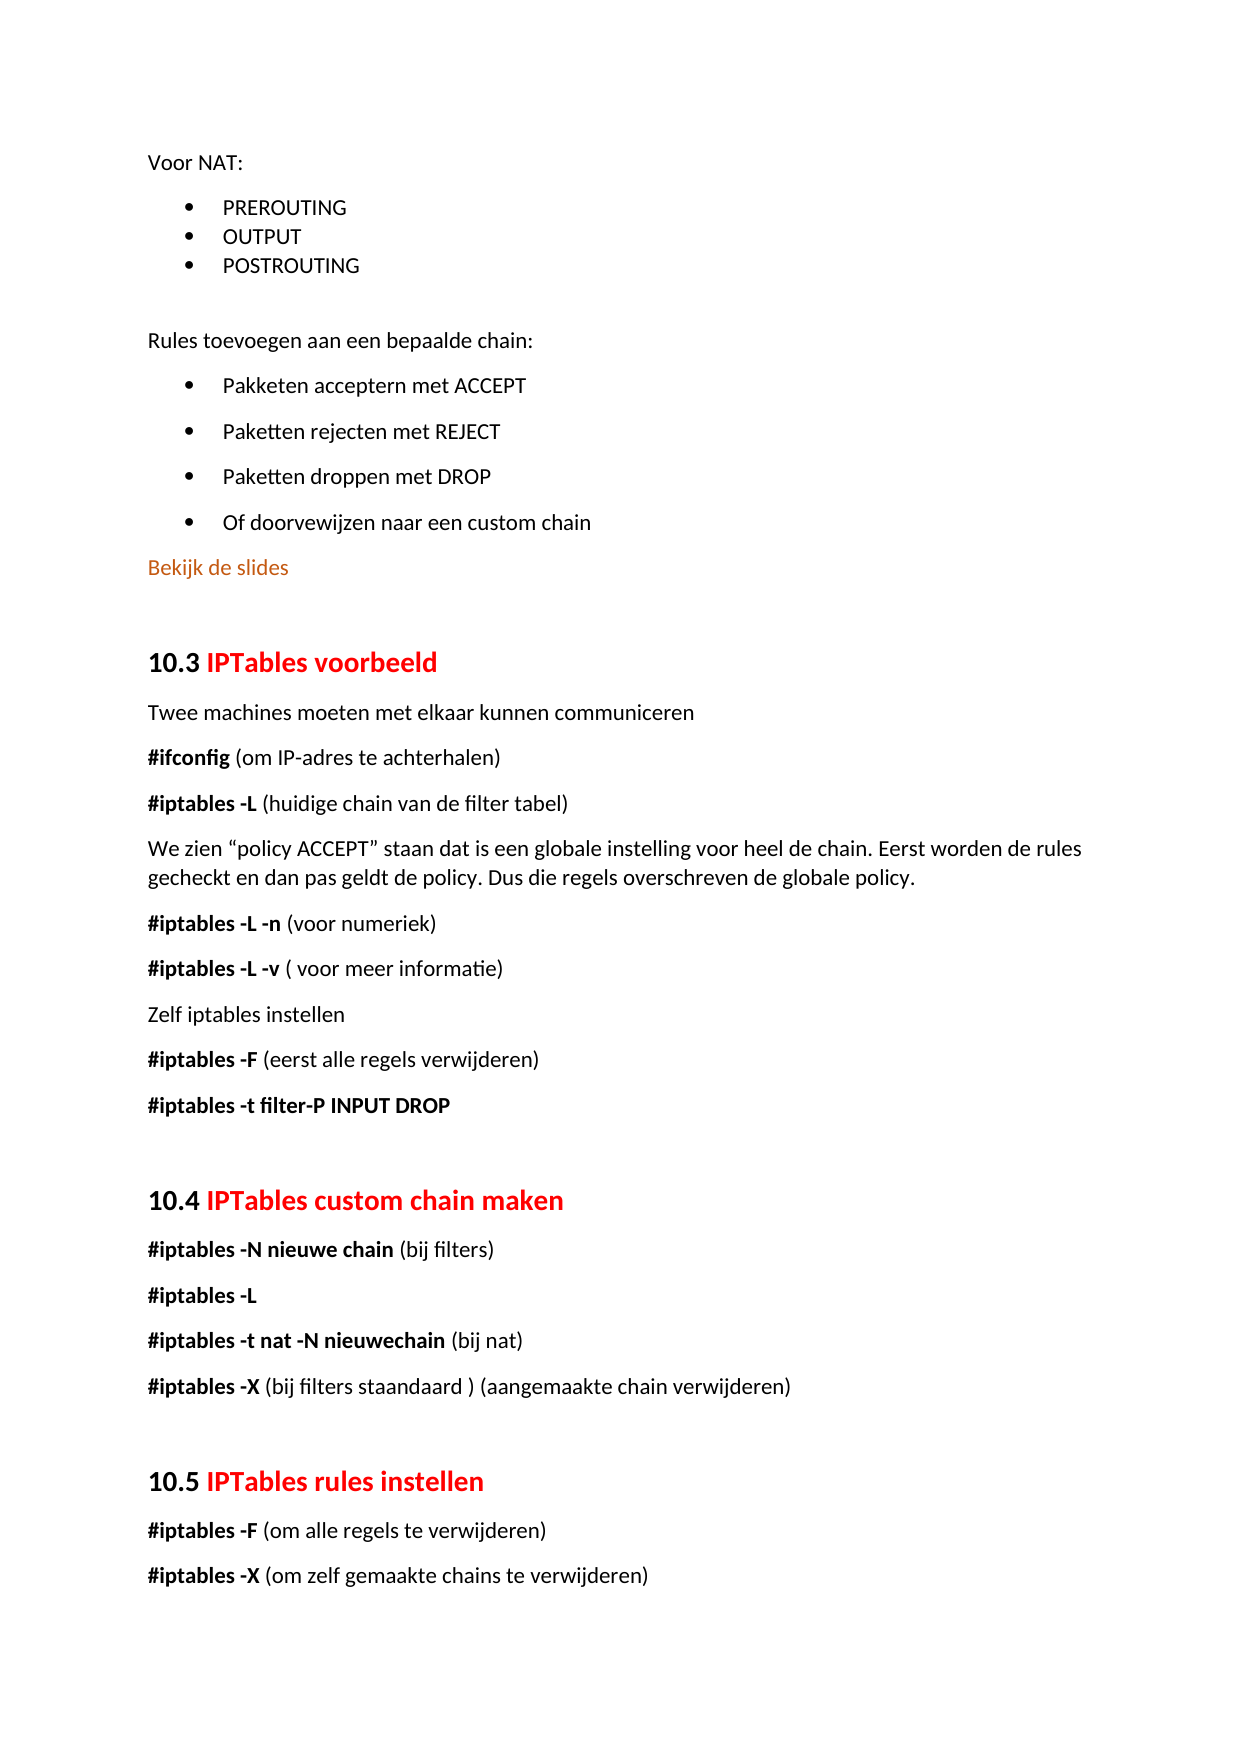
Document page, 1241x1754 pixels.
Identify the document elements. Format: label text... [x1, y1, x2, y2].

text #iptables -L -n (voor numeriek) [148, 909, 1093, 937]
text #iptables -X (om zelf gemaakte chains te verwijderen) [148, 1562, 1093, 1590]
text #iptables -t nat -N nieuwechain (bij nat) [148, 1326, 1093, 1354]
text Zelf iptables instellen [148, 1000, 1093, 1028]
text We zien “policy ACCEPT” staan dat is een globale instelling voor heel de chain. Eerst worden de rules gecheckt en dan pas geldt de policy. Dus die regels overschreven de globale policy. [148, 834, 1093, 891]
text Voor NAT: [148, 148, 1093, 176]
text #iptables -L [148, 1281, 1093, 1309]
text #iptables -t filter-P INPUT DROP [148, 1091, 1093, 1119]
text Twee machines moeten met elkaar kunnen communiceren [148, 698, 1093, 726]
text #iptables -L -v ( voor meer informatie) [148, 954, 1093, 982]
text #ifconfig (om IP-adres te achterhalen) [148, 743, 1093, 771]
text Bekijk de slides [148, 553, 1093, 581]
text #iptables -N nieuwe chain (bij filters) [148, 1235, 1093, 1263]
list PREROUTING [185, 193, 1093, 221]
text #iptables -F (eerst alle regels verwijderen) [148, 1045, 1093, 1073]
list Of doorvewijzen naar een custom chain [185, 508, 1093, 536]
text 10.4 IPTables custom chain maken [148, 1182, 1093, 1217]
text 10.5 IPTables rules instellen [148, 1463, 1093, 1498]
text Rules toevoegen aan een bepaalde chain: [148, 326, 1093, 354]
text #iptables -X (bij filters staandaard ) (aangemaakte chain verwijderen) [148, 1372, 1093, 1400]
text #iptables -L (huidige chain van de filter tabel) [148, 789, 1093, 817]
text 10.3 IPTables voorbeeld [148, 644, 1093, 680]
list POSTROUTING [185, 251, 1093, 279]
list Pakketen acceptern met ACCEPT [185, 371, 1093, 399]
list Paketten droppen met DROP [185, 462, 1093, 490]
text #iptables -F (om alle regels te verwijderen) [148, 1516, 1093, 1544]
list Paketten rejecten met REJECT [185, 417, 1093, 445]
list OUTPUT [185, 222, 1093, 250]
